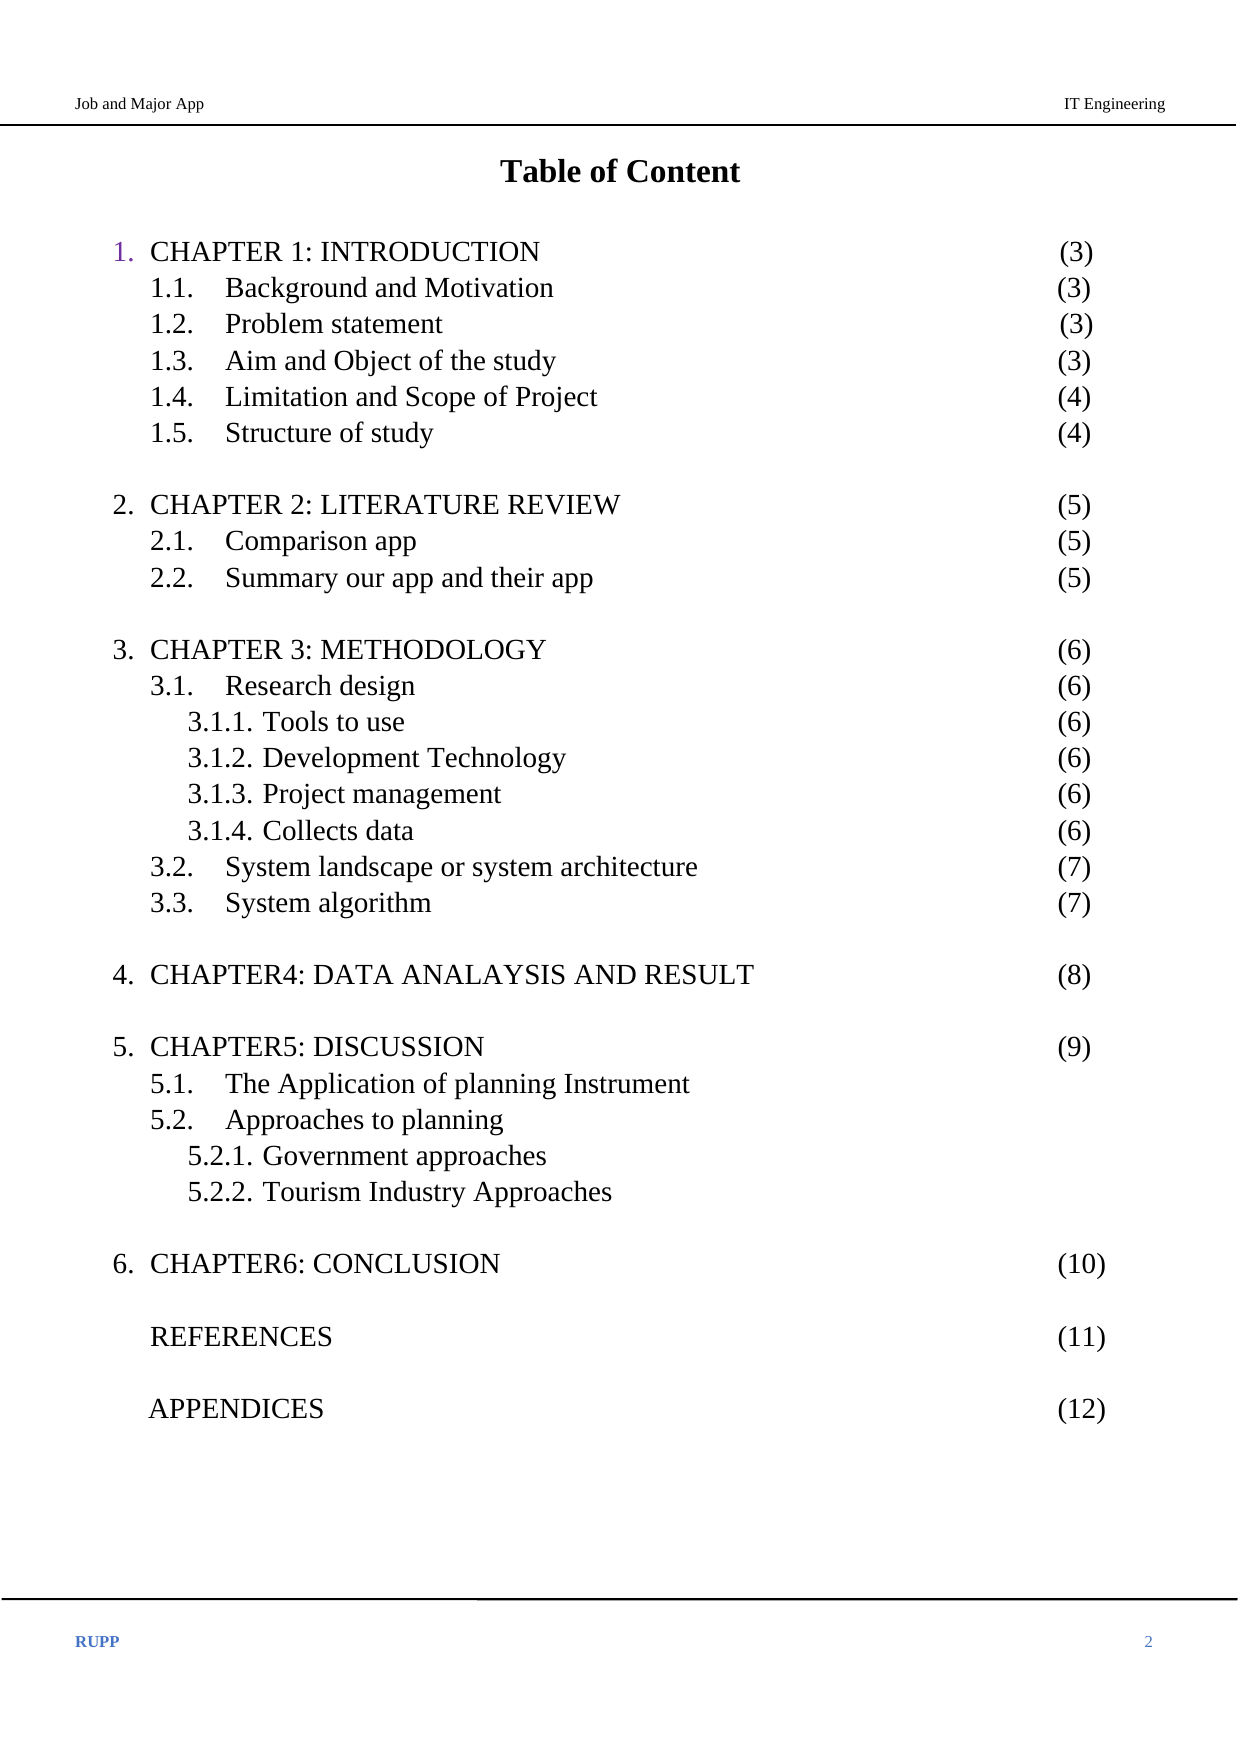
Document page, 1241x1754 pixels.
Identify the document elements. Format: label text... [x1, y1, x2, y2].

text REFERENCES (11) [150, 1319, 1165, 1352]
list System landscape or system architecture (7) [150, 849, 1165, 882]
list CHAPTER 1: INTRODUCTION (3) [112, 234, 1165, 268]
list Aim and Object of the study (3) [150, 343, 1165, 376]
text Table of Content [75, 152, 1165, 190]
list Limitation and Scope of Project (4) [150, 379, 1165, 412]
list Tools to use (6) [187, 704, 1165, 738]
list CHAPTER4: DATA ANALAYSIS AND RESULT (8) [112, 957, 1165, 991]
list Project management (6) [187, 777, 1165, 810]
list CHAPTER5: DISCUSSION (9) [112, 1029, 1165, 1063]
list CHAPTER6: CONCLUSION (10) [112, 1246, 1165, 1280]
text APPENDICES (12) [75, 1391, 1165, 1424]
list Comparison app (5) [150, 523, 1165, 557]
list The Application of planning Instrument [150, 1066, 1165, 1099]
list Background and Motivation (3) [150, 271, 1165, 304]
list Tourism Industry Approaches [187, 1174, 1165, 1208]
list CHAPTER 2: LITERATURE REVIEW (5) [112, 487, 1165, 521]
list Summary our app and their app (5) [150, 560, 1165, 593]
list System algorithm (7) [150, 885, 1165, 918]
list Collects data (6) [187, 813, 1165, 846]
list Government approaches [187, 1138, 1165, 1172]
list Development Technology (6) [187, 740, 1165, 774]
list CHAPTER 3: METHODOLOGY (6) [112, 632, 1165, 666]
list Structure of study (4) [150, 415, 1165, 449]
list Problem statement (3) [150, 307, 1165, 340]
list Research design (6) [150, 668, 1165, 702]
list Approaches to planning [150, 1102, 1165, 1135]
